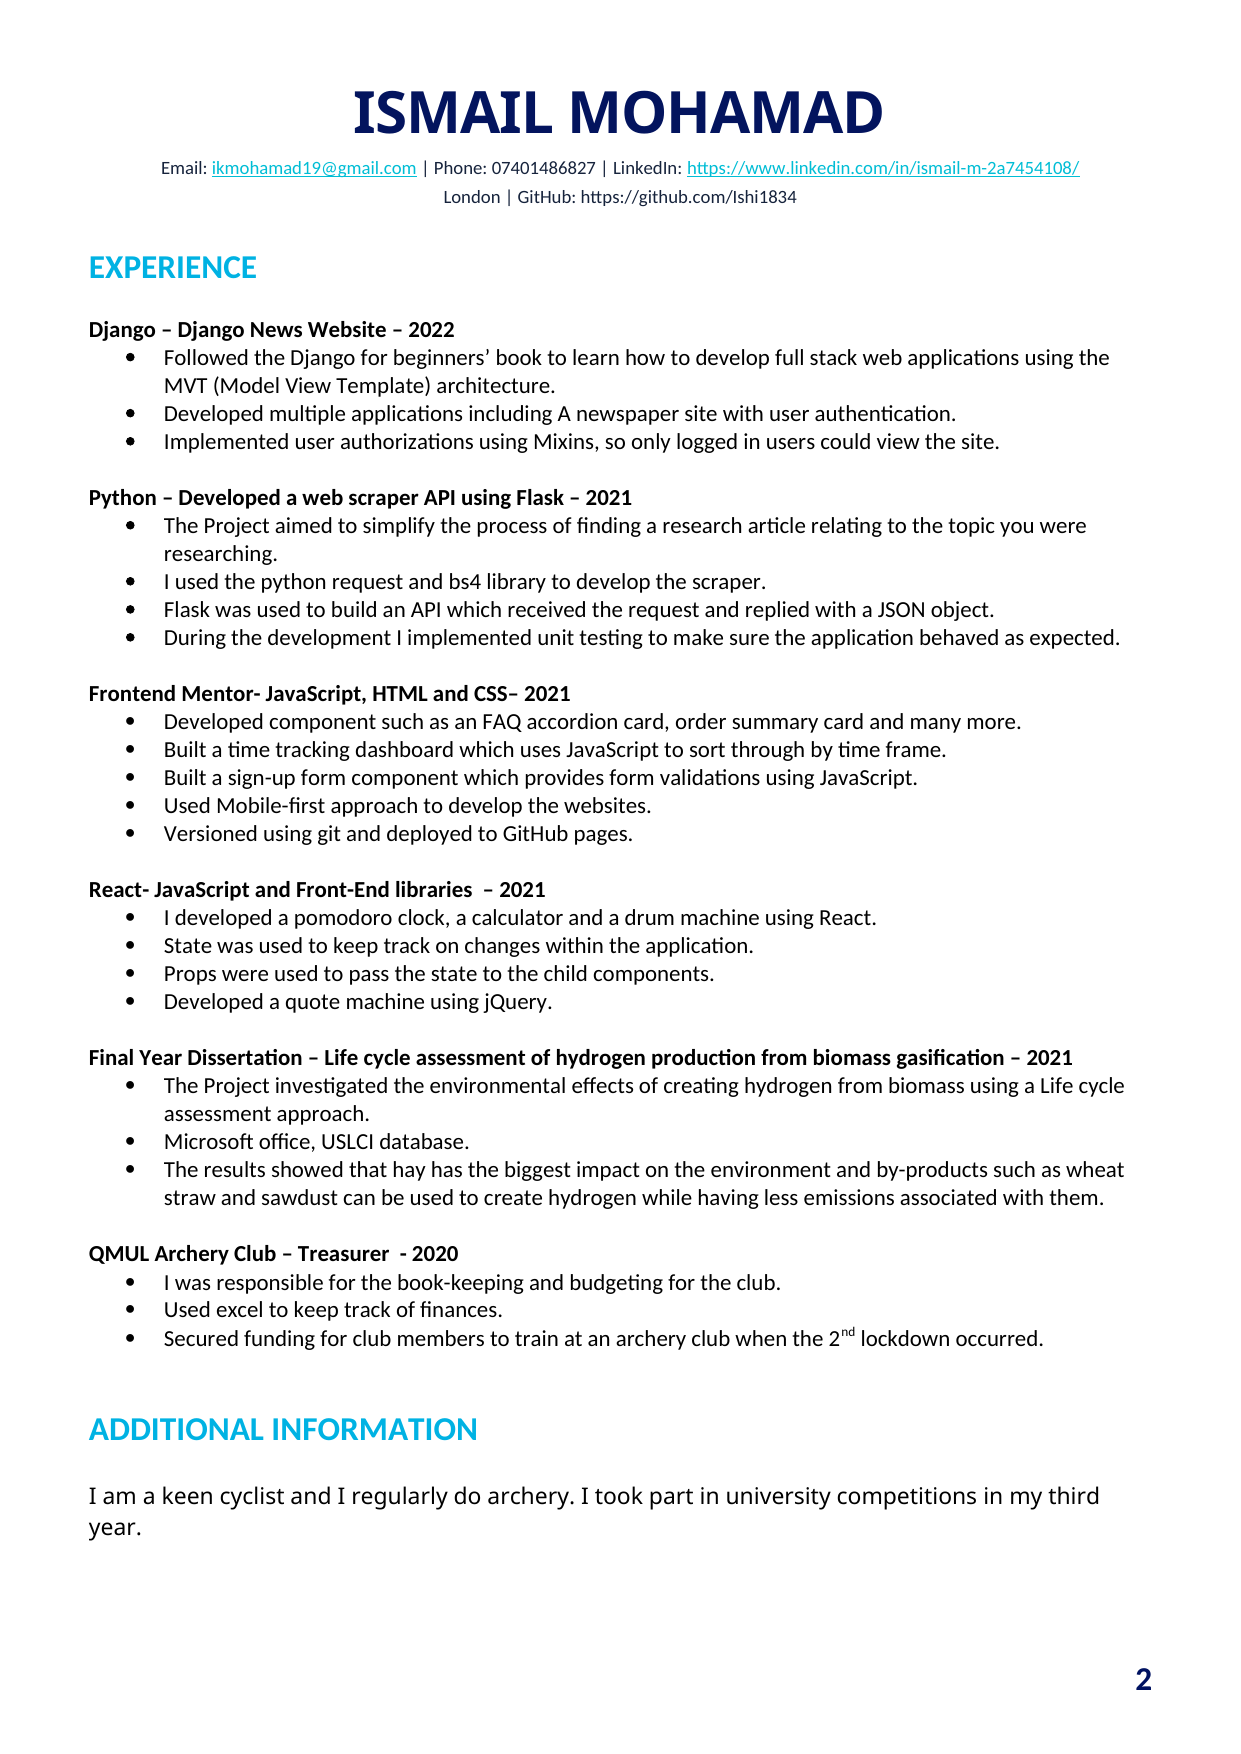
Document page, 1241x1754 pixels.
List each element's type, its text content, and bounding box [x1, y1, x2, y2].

subtitle EXPERIENCE [89, 246, 1152, 287]
list I was responsible for the book-keeping and budgeting for the club. [126, 1268, 1152, 1296]
list Followed the Django for beginners’ book to learn how to develop full stack web applications using the MVT (Model View Template) architecture. [126, 343, 1152, 399]
list Props were used to pass the state to the child components. [126, 959, 1152, 987]
subtitle ADDITIONAL INFORMATION [89, 1408, 1152, 1448]
list Built a time tracking dashboard which uses JavaScript to sort through by time frame. [126, 735, 1152, 763]
list I developed a pomodoro clock, a calculator and a drum machine using React. [126, 903, 1152, 931]
list Built a sign-up form component which provides form validations using JavaScript. [126, 763, 1152, 791]
list State was used to keep track on changes within the application. [126, 931, 1152, 959]
list Versioned using git and deployed to GitHub pages. [126, 819, 1152, 847]
list Developed a quote machine using jQuery. [126, 987, 1152, 1015]
list The Project aimed to simplify the process of finding a research article relating to the topic you were researching. [126, 511, 1152, 567]
text Python – Developed a web scraper API using Flask – 2021 [89, 483, 1152, 511]
list Developed multiple applications including A newspaper site with user authentication. [126, 399, 1152, 427]
text Frontend Mentor- JavaScript, HTML and CSS– 2021 [89, 679, 1152, 707]
list The Project investigated the environmental effects of creating hydrogen from biomass using a Life cycle assessment approach. [126, 1071, 1152, 1127]
list Flask was used to build an API which received the request and replied with a JSON object. [126, 595, 1152, 623]
list Developed component such as an FAQ accordion card, order summary card and many more. [126, 707, 1152, 735]
text Django – Django News Website – 2022 [89, 315, 1152, 343]
text React- JavaScript and Front-End libraries – 2021 [89, 875, 1152, 903]
list I used the python request and bs4 library to develop the scraper. [126, 567, 1152, 595]
list Used excel to keep track of finances. [126, 1296, 1152, 1324]
text I am a keen cyclist and I regularly do archery. I took part in university competitions in my third year. [89, 1480, 1152, 1542]
list Secured funding for club members to train at an archery club when the 2nd lockdown occurred. [126, 1324, 1152, 1352]
list Used Mobile-first approach to develop the websites. [126, 791, 1152, 819]
text Final Year Dissertation – Life cycle assessment of hydrogen production from biomass gasification – 2021 [89, 1043, 1152, 1071]
text QMUL Archery Club – Treasurer - 2020 [89, 1239, 1152, 1268]
list Microsoft office, USLCI database. [126, 1127, 1152, 1156]
list During the development I implemented unit testing to make sure the application behaved as expected. [126, 623, 1152, 651]
list The results showed that hay has the biggest impact on the environment and by-products such as wheat straw and sawdust can be used to create hydrogen while having less emissions associated with them. [126, 1156, 1152, 1212]
list Implemented user authorizations using Mixins, so only logged in users could view the site. [126, 427, 1152, 455]
